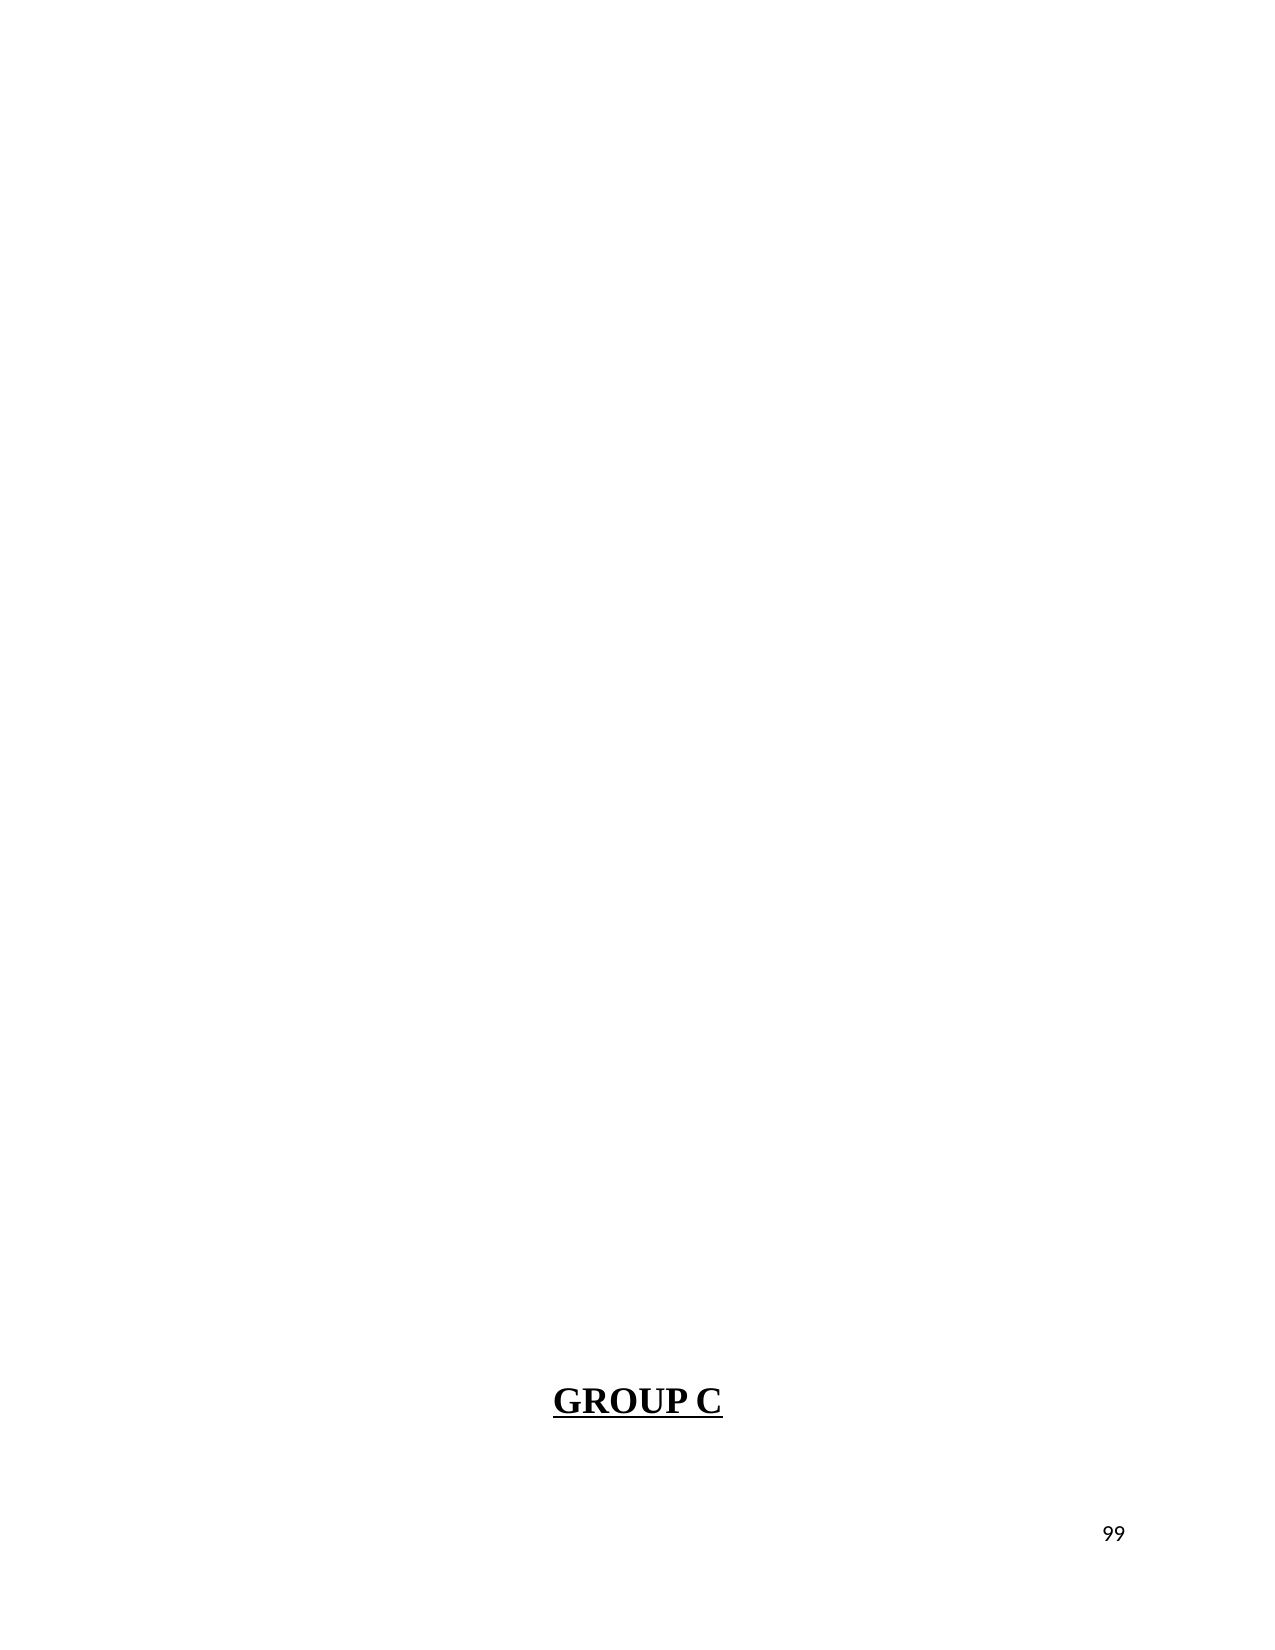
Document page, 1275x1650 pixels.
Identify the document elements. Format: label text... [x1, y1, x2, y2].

text GROUP C [150, 1379, 1125, 1422]
